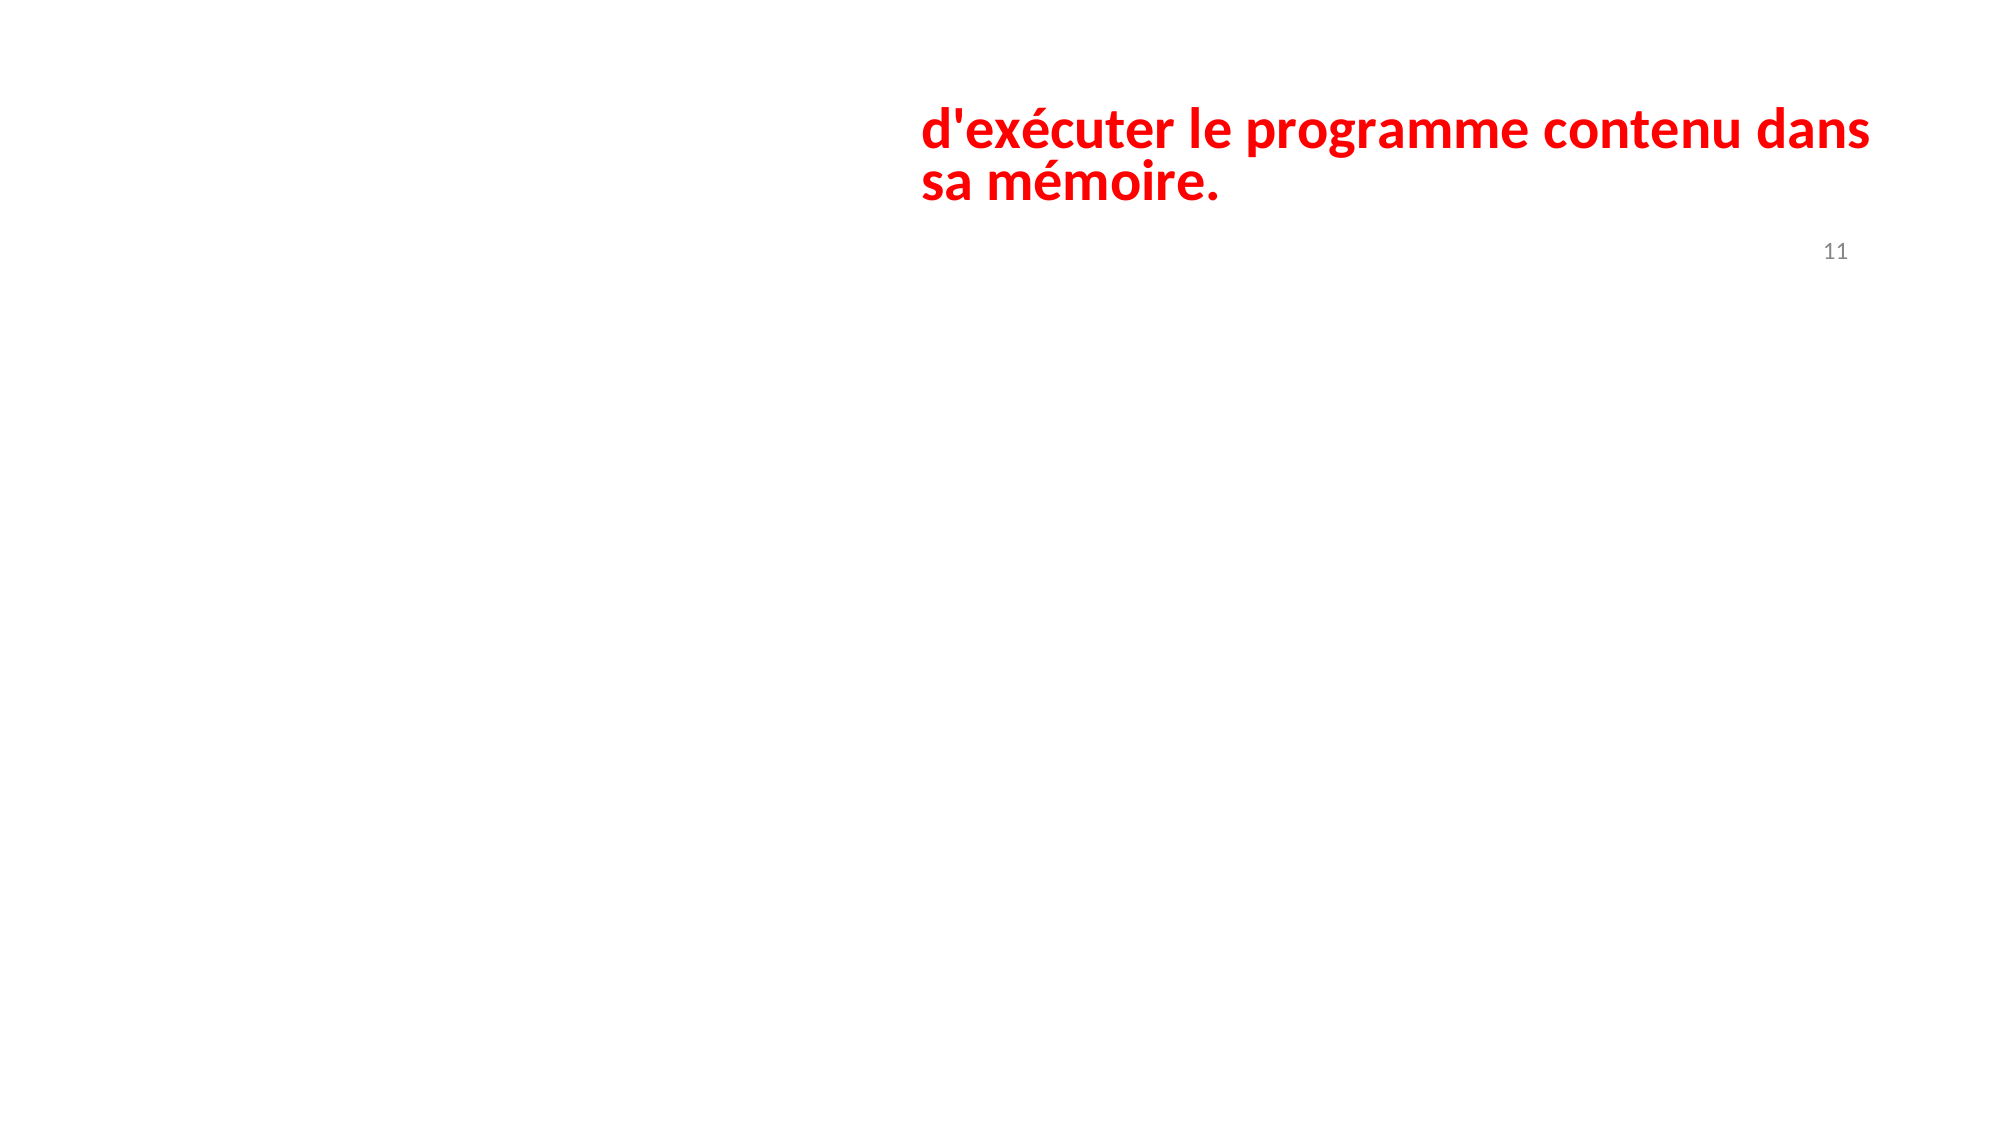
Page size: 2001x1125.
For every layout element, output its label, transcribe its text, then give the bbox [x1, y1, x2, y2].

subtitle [883, 104, 1927, 215]
text 11 [6, 235, 1848, 266]
